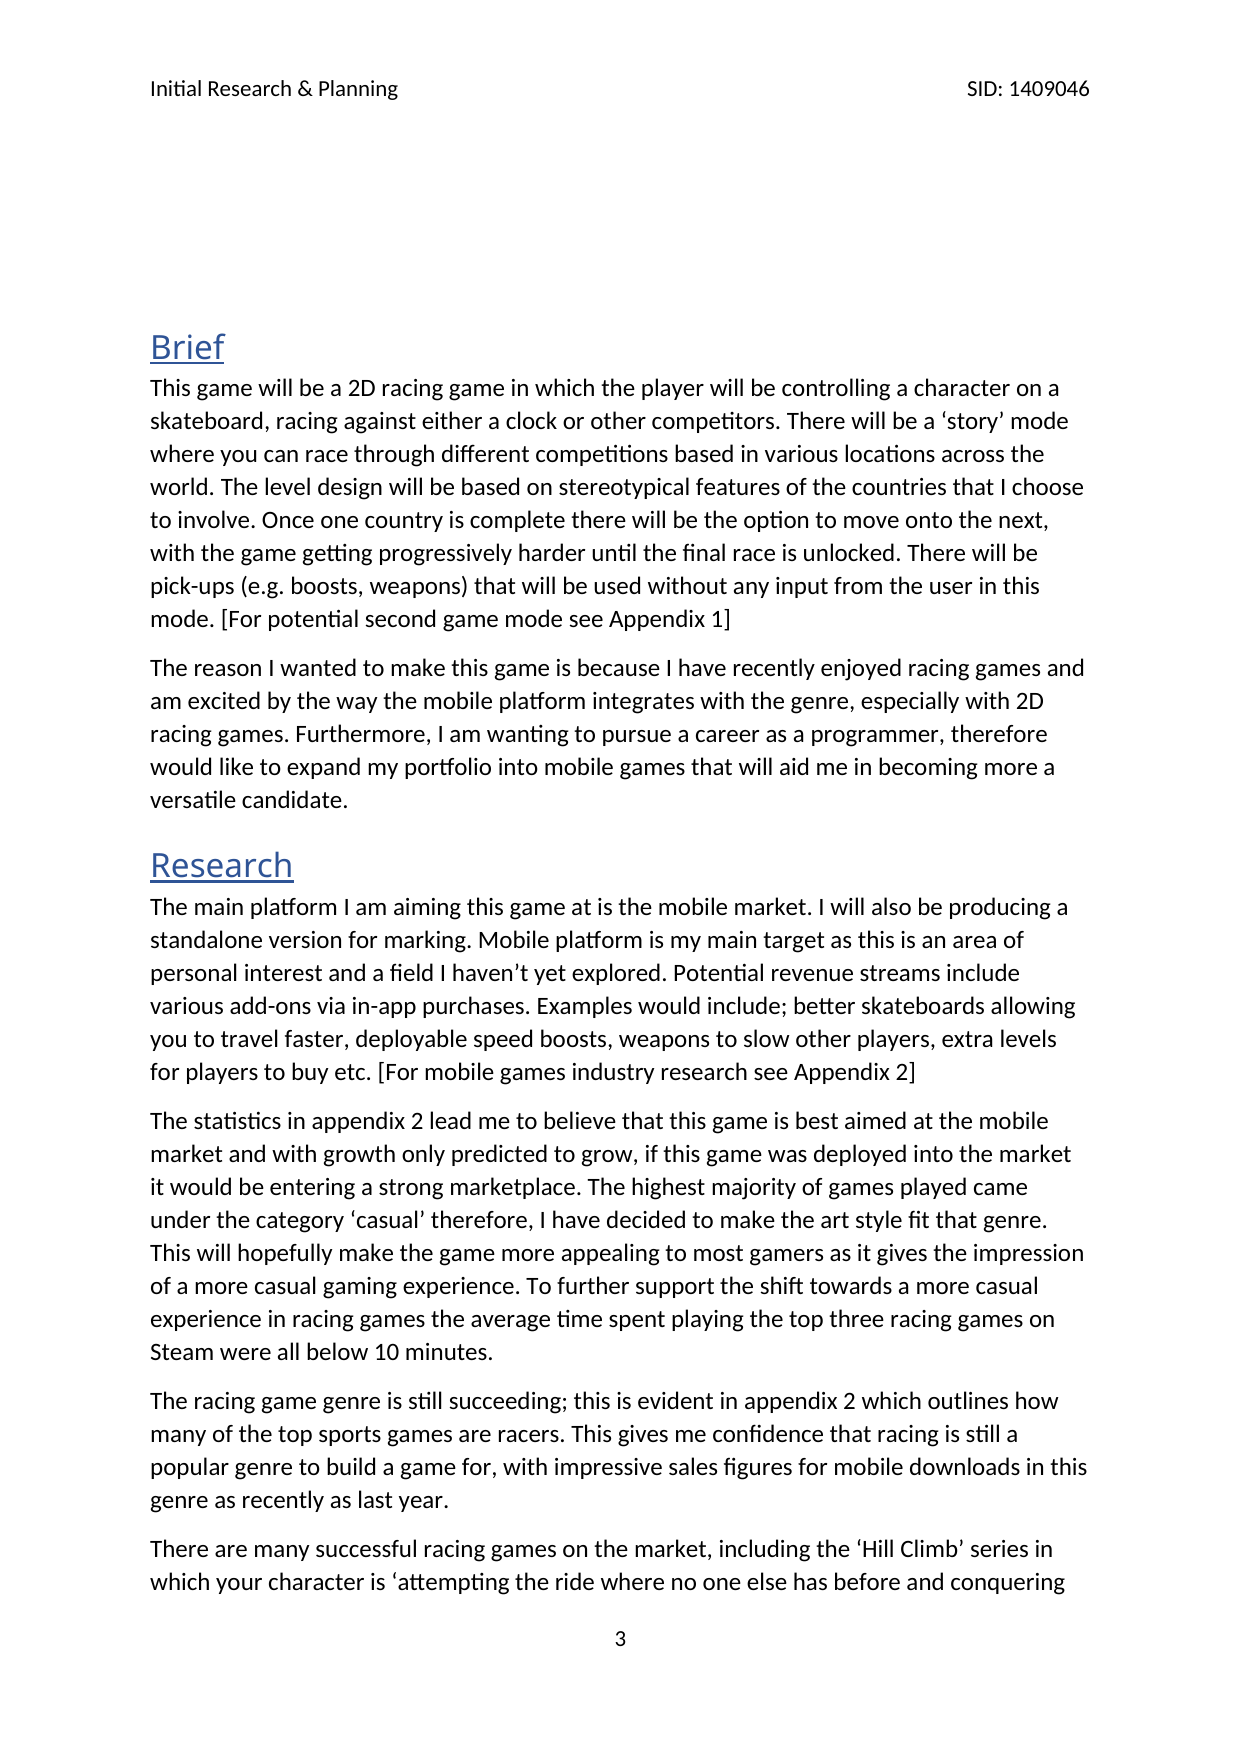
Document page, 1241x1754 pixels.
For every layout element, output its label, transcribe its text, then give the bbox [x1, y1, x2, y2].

text The reason I wanted to make this game is because I have recently enjoyed racing games and am excited by the way the mobile platform integrates with the genre, especially with 2D racing games. Furthermore, I am wanting to pursue a career as a programmer, therefore would like to expand my portfolio into mobile games that will aid me in becoming more a versatile candidate. [150, 653, 1090, 815]
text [150, 1534, 1090, 1597]
text The racing game genre is still succeeding; this is evident in appendix 2 which outlines how many of the top sports games are racers. This gives me confidence that racing is still a popular genre to build a game for, with impressive sales figures for mobile downloads in this genre as recently as last year. [150, 1385, 1090, 1514]
text The main platform I am aiming this game at is the mobile market. I will also be producing a standalone version for marking. Mobile platform is my main target as this is an area of personal interest and a field I haven’t yet explored. Potential revenue streams include various add-ons via in-app purchases. Examples would include; better skateboards allowing you to travel faster, deployable speed boosts, weapons to slow other players, extra levels for players to buy etc. [For mobile games industry research see Appendix 2] [150, 891, 1090, 1086]
text The statistics in appendix 2 lead me to believe that this game is best aimed at the mobile market and with growth only predicted to grow, if this game was deployed into the market it would be entering a strong marketplace. The highest majority of games played came under the category ‘casual’ therefore, I have decided to make the art style fit that genre. This will hopefully make the game more appealing to most gamers as it gives the impression of a more casual gaming experience. To further support the shift towards a more casual experience in racing games the average time spent playing the top three racing games on Steam were all below 10 minutes. [150, 1105, 1090, 1366]
subtitle Research [150, 842, 1090, 888]
subtitle Brief [150, 324, 1090, 369]
text This game will be a 2D racing game in which the player will be controlling a character on a skateboard, racing against either a clock or other competitors. There will be a ‘story’ mode where you can race through different competitions based in various locations across the world. The level design will be based on stereotypical features of the countries that I choose to involve. Once one country is complete there will be the option to move onto the next, with the game getting progressively harder until the final race is unlocked. There will be pick-ups (e.g. boosts, weapons) that will be used without any input from the user in this mode. [For potential second game mode see Appendix 1] [150, 373, 1090, 633]
